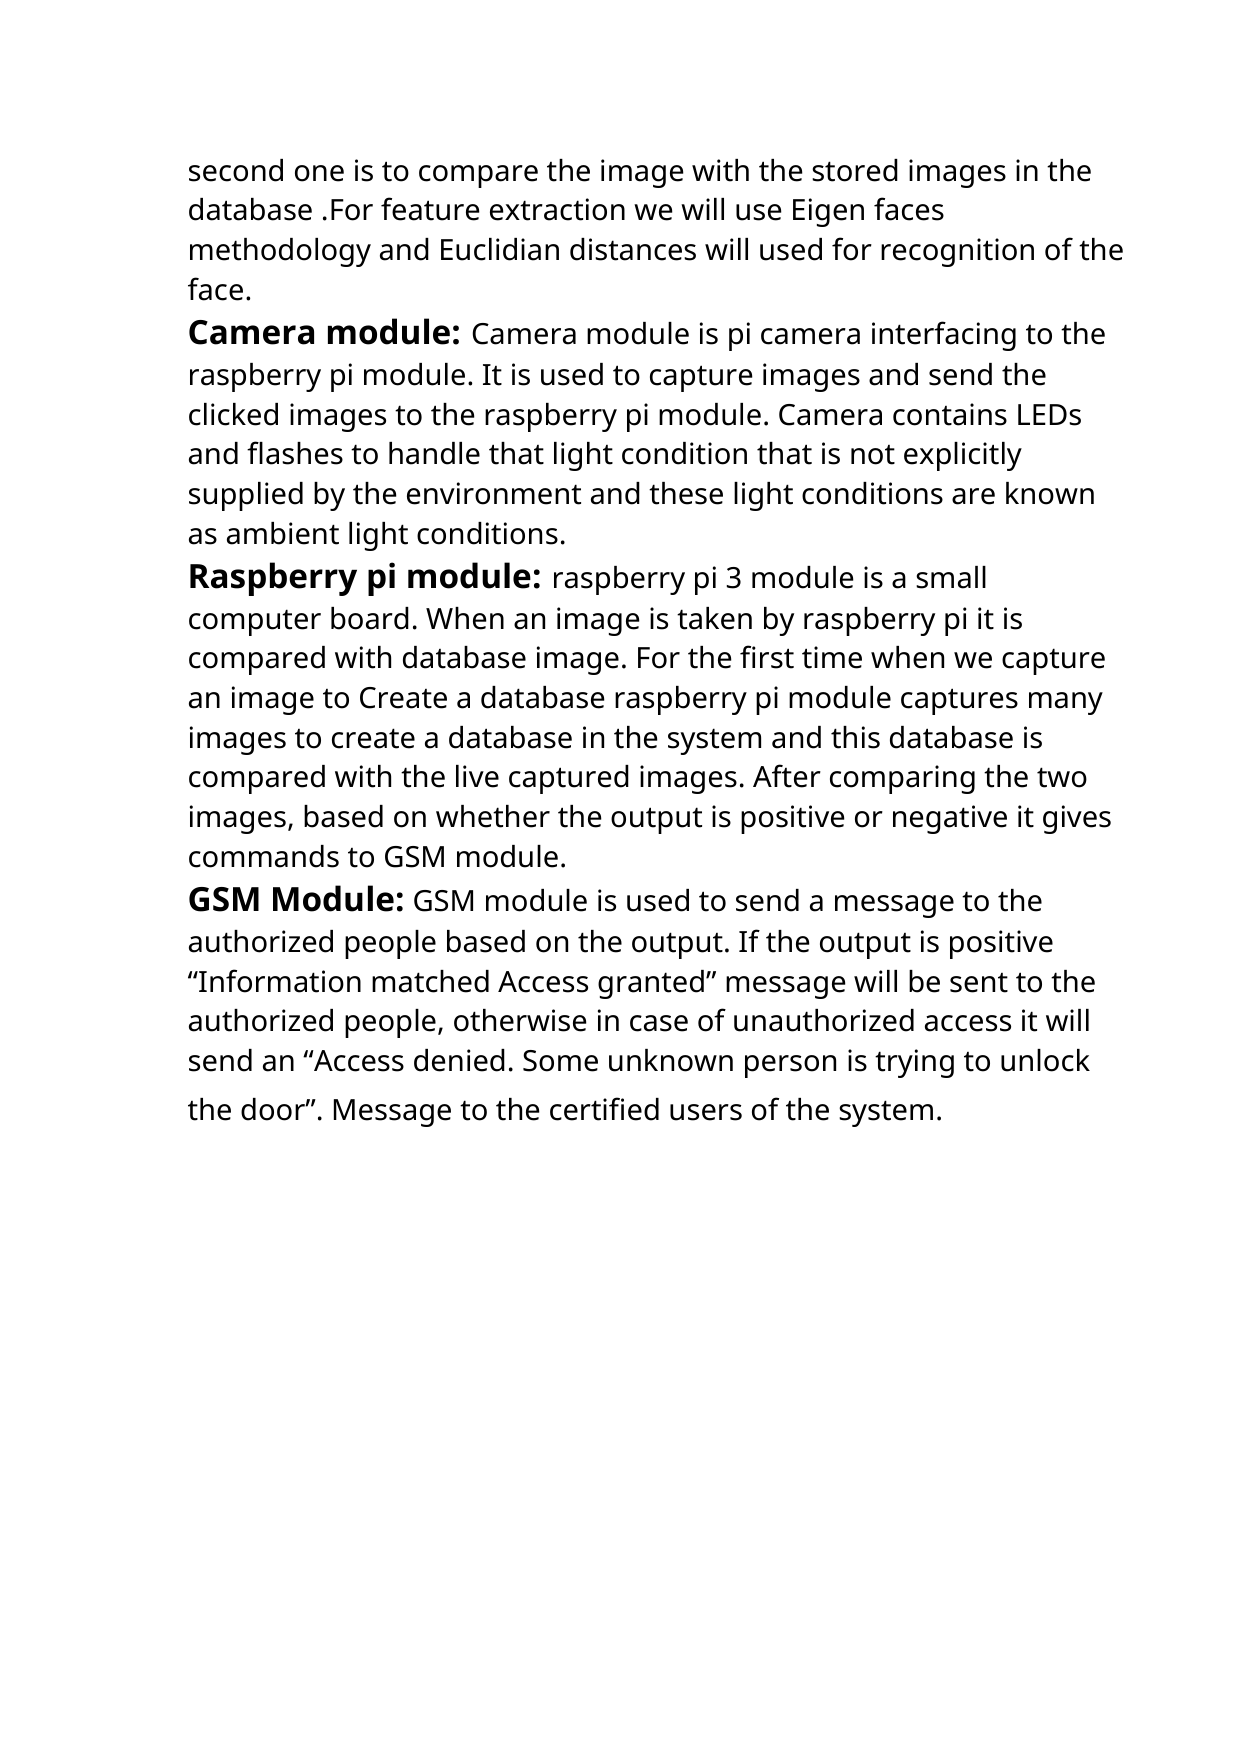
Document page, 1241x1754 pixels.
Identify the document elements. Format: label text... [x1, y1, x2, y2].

text Raspberry pi module: raspberry pi 3 module is a small computer board. When an image is taken by raspberry pi it is compared with database image. For the first time when we capture an image to Create a database raspberry pi module captures many images to create a database in the system and this database is compared with the live captured images. After comparing the two images, based on whether the output is positive or negative it gives commands to GSM module. [187, 553, 1128, 876]
text Camera module: Camera module is pi camera interfacing to the raspberry pi module. It is used to capture images and send the clicked images to the raspberry pi module. Camera contains LEDs and flashes to handle that light condition that is not explicitly supplied by the environment and these light conditions are known as ambient light conditions. [187, 309, 1128, 553]
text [187, 150, 1128, 309]
text GSM Module: GSM module is used to send a message to the authorized people based on the output. If the output is positive “Information matched Access granted” message will be sent to the authorized people, otherwise in case of unauthorized access it will send an “Access denied. Some unknown person is trying to unlock the door”. Message to the certified users of the system. [187, 876, 1128, 1131]
